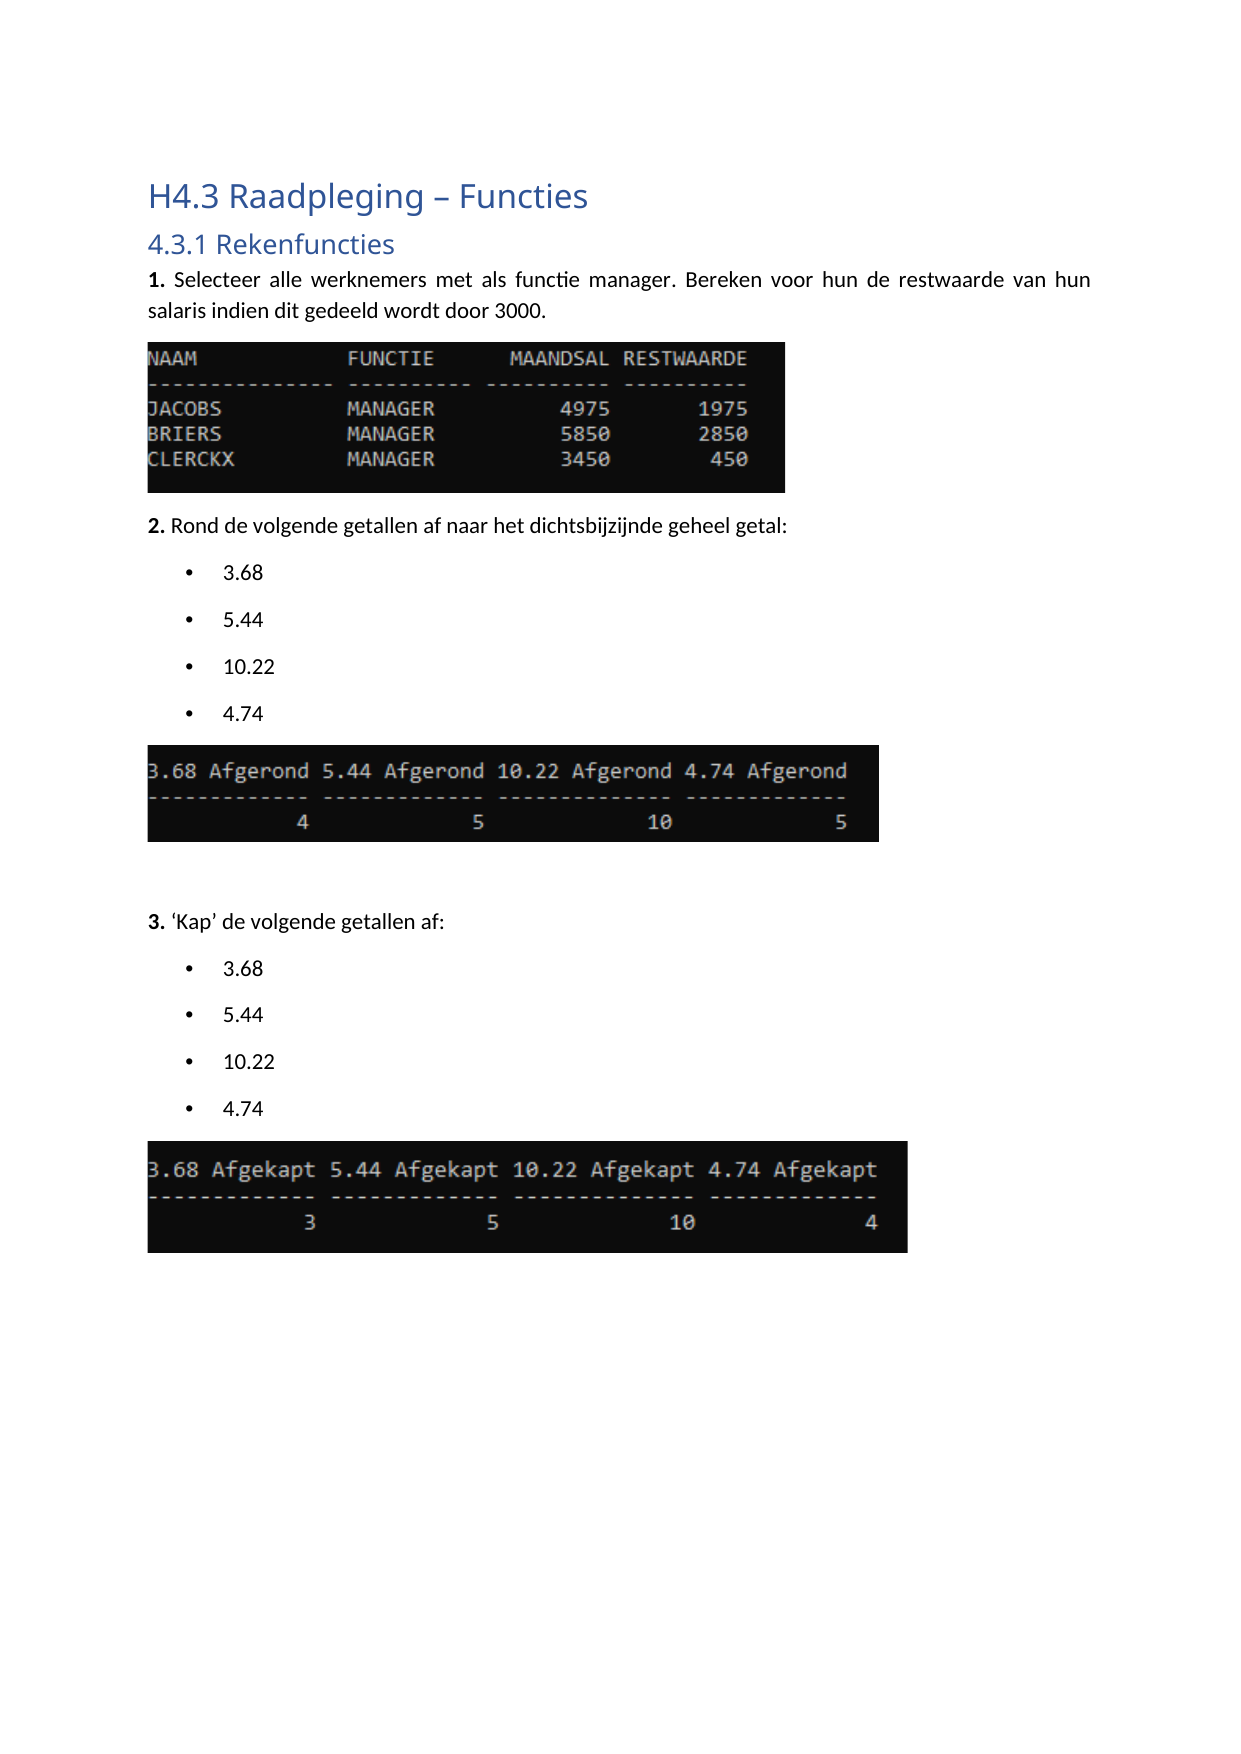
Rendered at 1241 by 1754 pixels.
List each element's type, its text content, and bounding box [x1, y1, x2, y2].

picture [147, 1141, 908, 1253]
text 1. Selecteer alle werknemers met als functie manager. Bereken voor hun de restwaarde van hun salaris indien dit gedeeld wordt door 3000. [148, 266, 1093, 324]
subtitle 4.3.1 Rekenfuncties [148, 226, 1093, 263]
list 10.22 [185, 1047, 1093, 1076]
list 4.74 [185, 699, 1093, 727]
list 10.22 [185, 652, 1093, 680]
text 3. ‘Kap’ de volgende getallen af: [148, 907, 1093, 935]
list 4.74 [185, 1094, 1093, 1122]
text 2. Rond de volgende getallen af naar het dichtsbijzijnde geheel getal: [148, 511, 1093, 539]
list 3.68 [185, 954, 1093, 982]
picture [147, 342, 786, 493]
subtitle H4.3 Raadpleging – Functies [148, 173, 1093, 218]
picture [147, 745, 879, 842]
list 5.44 [185, 1001, 1093, 1029]
list 3.68 [185, 558, 1093, 586]
list 5.44 [185, 605, 1093, 633]
